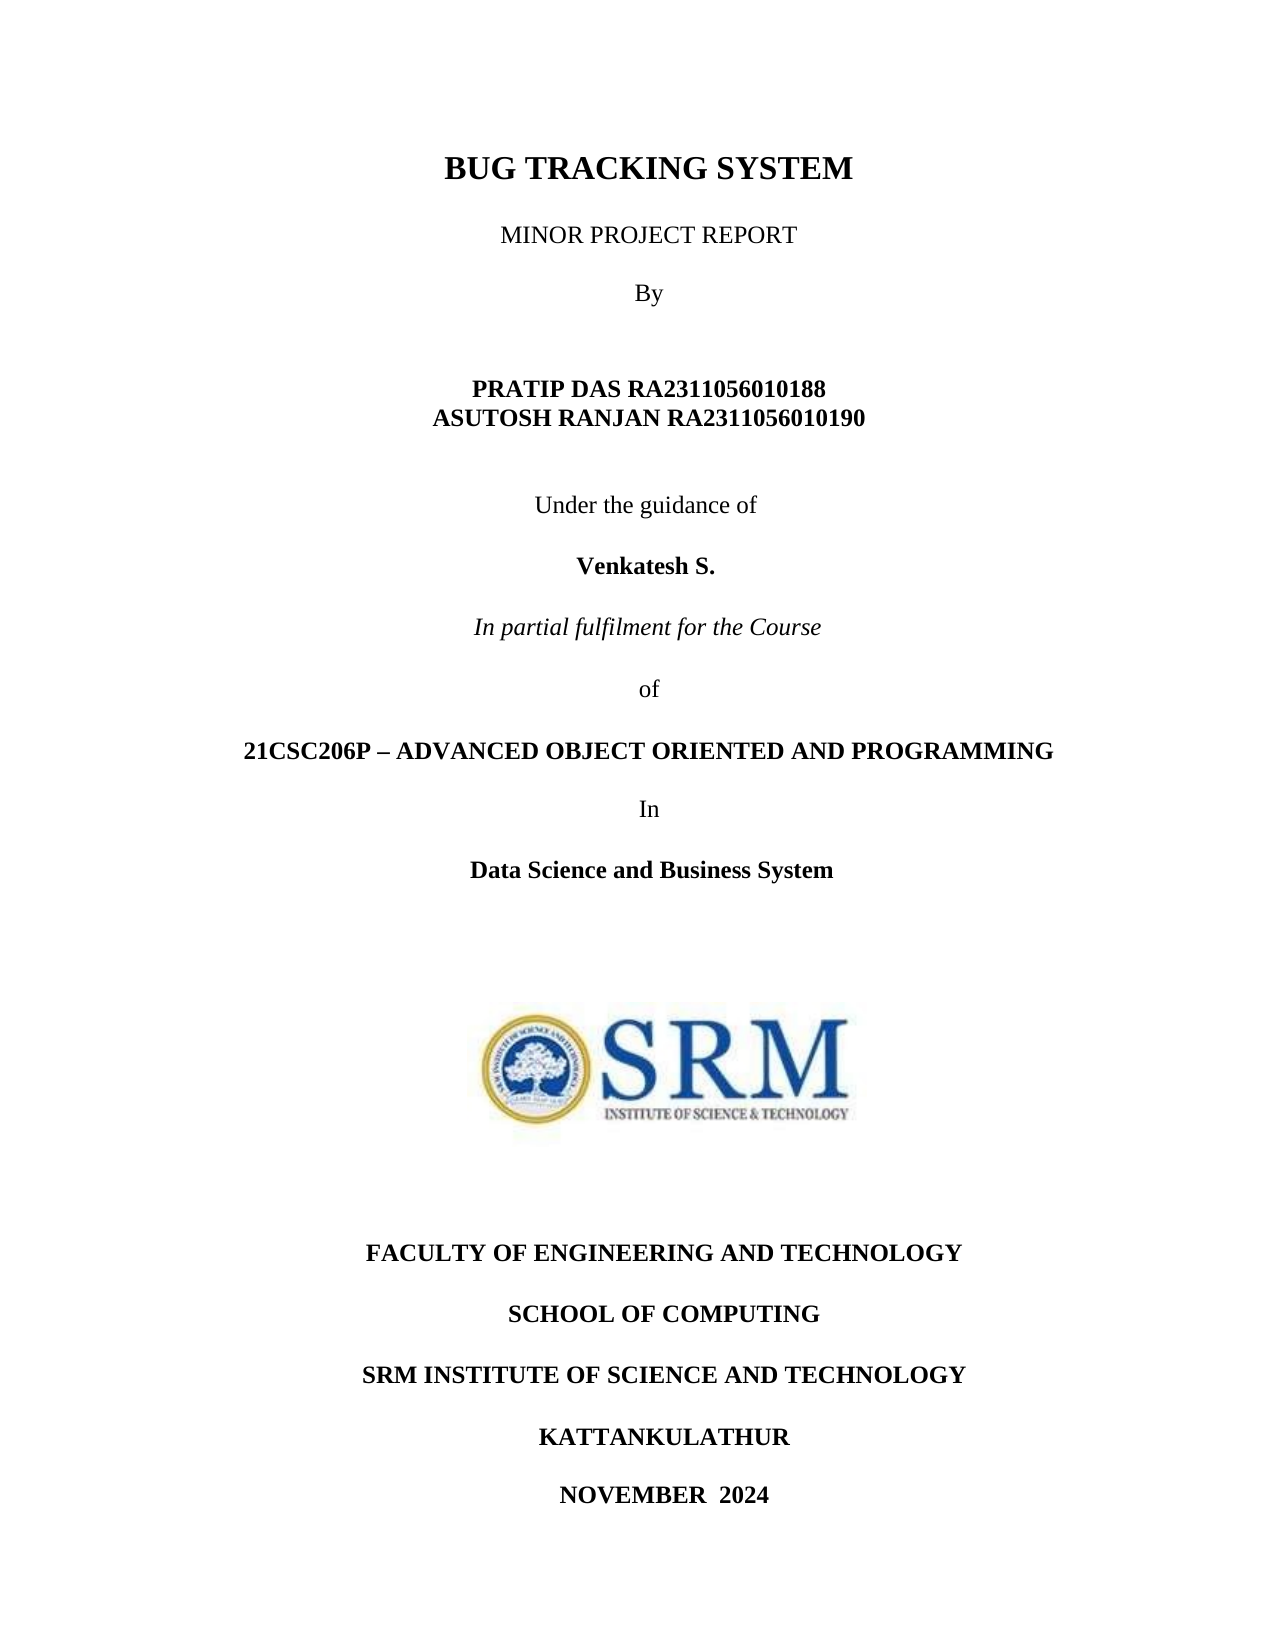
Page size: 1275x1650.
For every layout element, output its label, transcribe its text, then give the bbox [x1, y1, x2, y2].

text ASUTOSH RANJAN RA2311056010190 [154, 403, 1143, 432]
text of [154, 674, 1143, 702]
text PRATIP DAS RA2311056010188 [154, 374, 1143, 403]
text SRM INSTITUTE OF SCIENCE AND TECHNOLOGY [333, 1360, 995, 1389]
text NOVEMBER 2024 [277, 1480, 1051, 1509]
text 21CSC206P – ADVANCED OBJECT ORIENTED AND PROGRAMMING [154, 736, 1143, 765]
text In [154, 794, 1143, 823]
picture [467, 1002, 867, 1147]
text By [154, 278, 1143, 307]
text Data Science and Business System [154, 856, 1143, 884]
text KATTANKULATHUR [277, 1422, 1051, 1451]
text SCHOOL OF COMPUTING [333, 1299, 995, 1328]
text FACULTY OF ENGINEERING AND TECHNOLOGY [333, 1238, 995, 1266]
subtitle BUG TRACKING SYSTEM [154, 148, 1143, 187]
text MINOR PROJECT REPORT [154, 221, 1143, 249]
text Under the guidance of Venkatesh S. In partial fulfilment for the Course [154, 490, 1143, 641]
